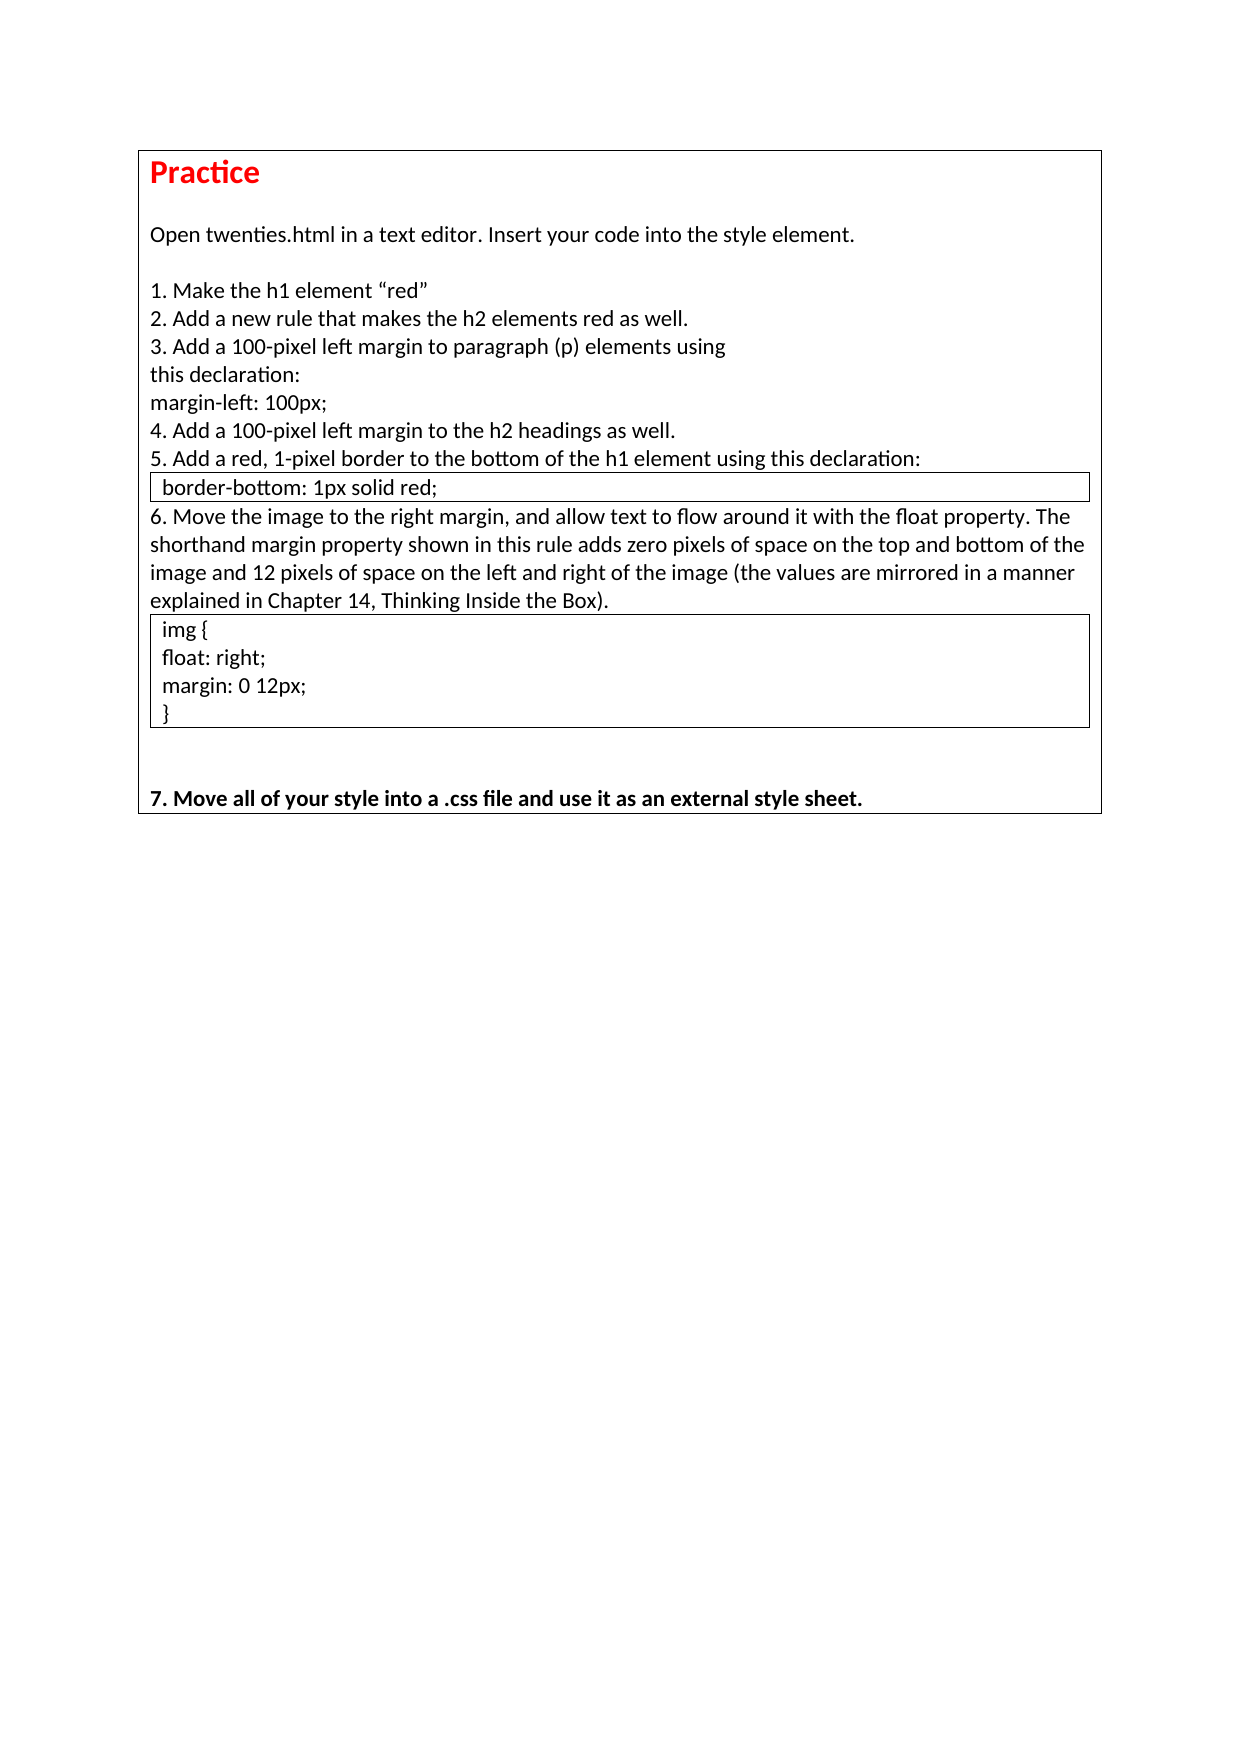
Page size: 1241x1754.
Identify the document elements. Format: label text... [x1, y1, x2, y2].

table_header Practice Open twenties.html in a text editor. Insert your code into the style element. 1. Make the h1 element “red” 2. Add a new rule that makes the h2 elements red as well. 3. Add a 100-pixel left margin to paragraph (p) elements using this declaration: margin-left: 100px; 4. Add a 100-pixel left margin to the h2 headings as well. 5. Add a red, 1-pixel border to the bottom of the h1 element using this declaration: 6. Move the image to the right margin, and allow text to flow around it with the float property. The shorthand margin property shown in this rule adds zero pixels of space on the top and bottom of the image and 12 pixels of space on the left and right of the image (the values are mirrored in a manner explained in Chapter 14, Thinking Inside the Box). 7. Move all of your style into a .css file and use it as an external style sheet. [139, 151, 1101, 812]
